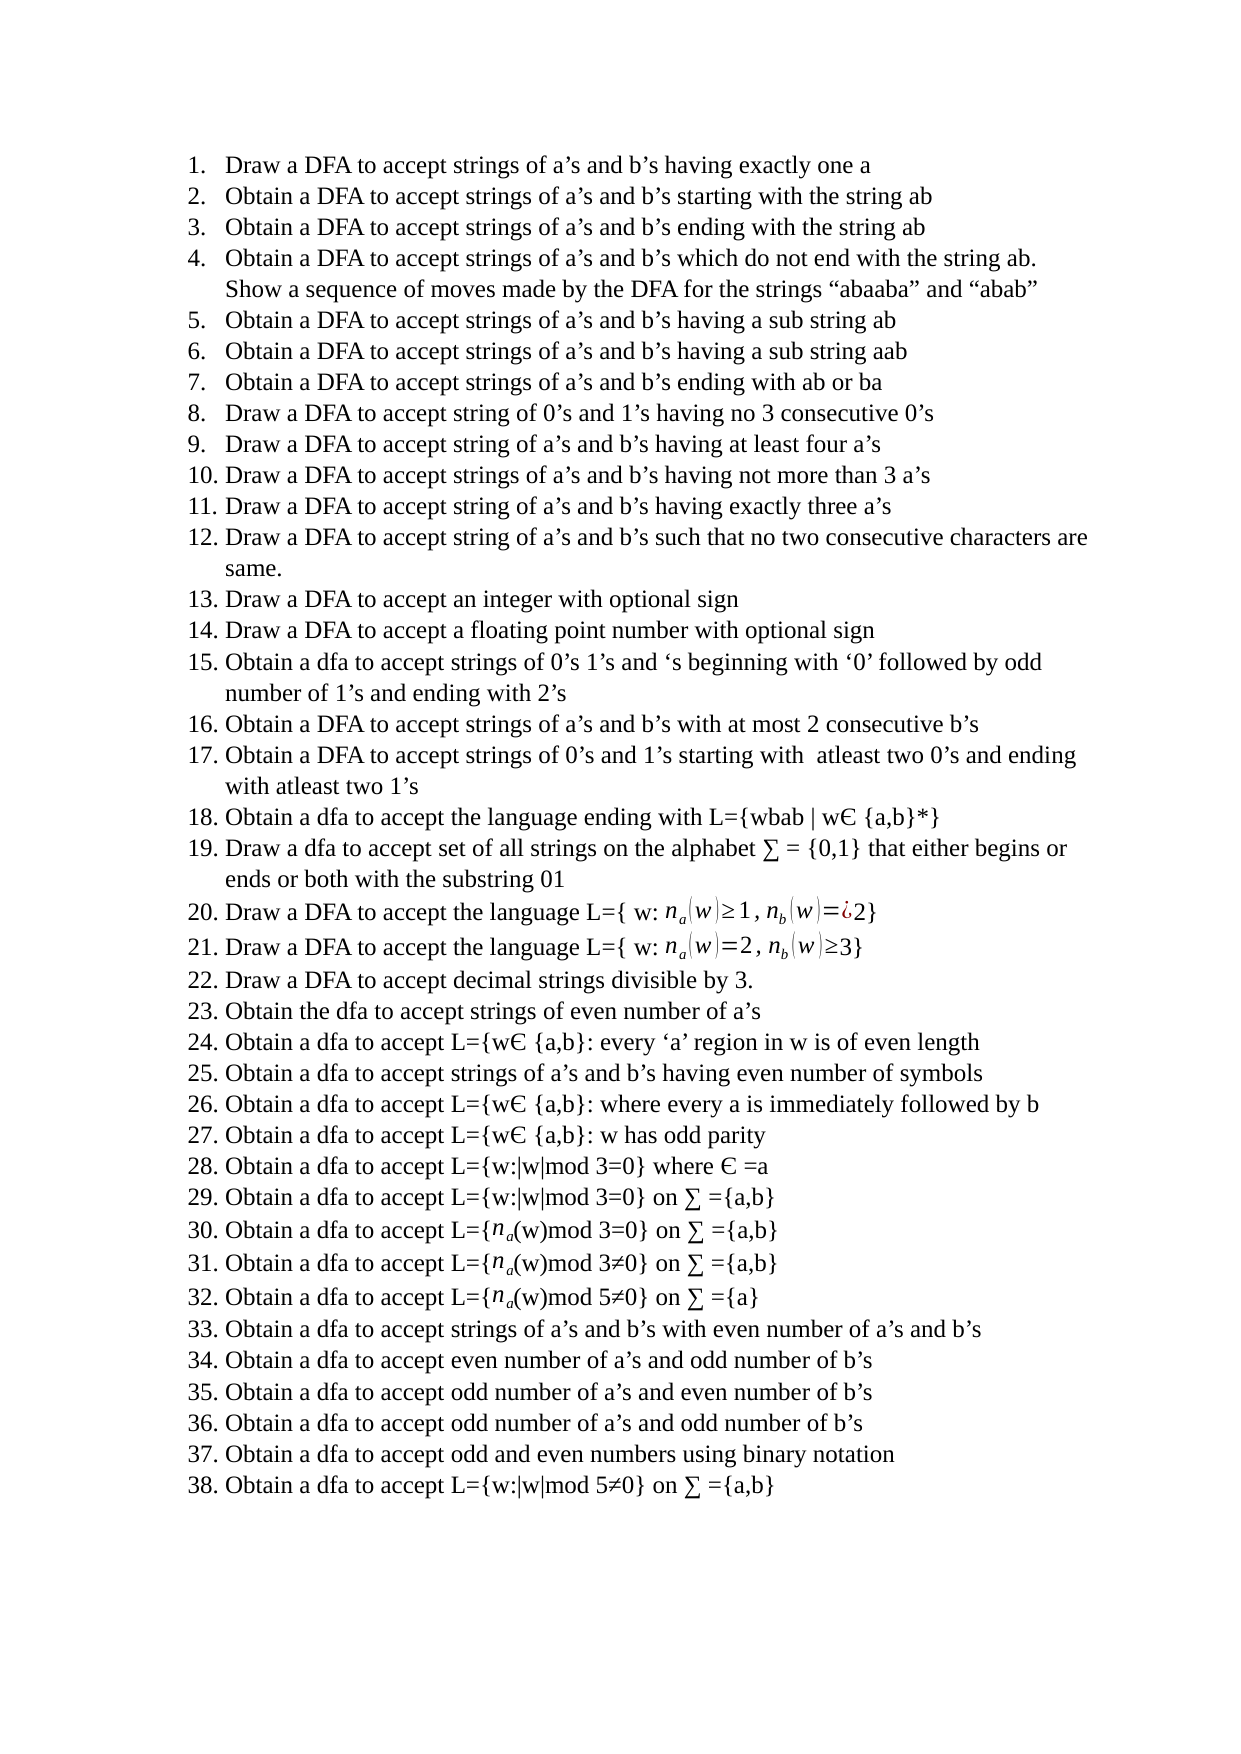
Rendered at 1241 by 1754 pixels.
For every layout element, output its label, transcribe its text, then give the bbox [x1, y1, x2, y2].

list Draw a DFA to accept an integer with optional sign [187, 584, 1090, 613]
list Draw a DFA to accept string of 0’s and 1’s having no 3 consecutive 0’s [187, 398, 1090, 427]
list Obtain a dfa to accept strings of a’s and b’s with even number of a’s and b’s [187, 1314, 1090, 1343]
list Obtain a DFA to accept strings of a’s and b’s with at most 2 consecutive b’s [187, 709, 1090, 737]
list Obtain a dfa to accept strings of a’s and b’s having even number of symbols [187, 1058, 1090, 1087]
list Draw a DFA to accept string of a’s and b’s having at least four a’s [187, 429, 1090, 458]
list Obtain a DFA to accept strings of a’s and b’s having a sub string aab [187, 336, 1090, 365]
list Draw a DFA to accept strings of a’s and b’s having not more than 3 a’s [187, 460, 1090, 489]
list Obtain a DFA to accept strings of a’s and b’s having a sub string ab [187, 305, 1090, 334]
list Draw a DFA to accept a floating point number with optional sign [187, 616, 1090, 644]
list Draw a DFA to accept string of a’s and b’s such that no two consecutive characters are same. [187, 522, 1090, 582]
list Draw a DFA to accept the language L={ w: 3} [187, 930, 1090, 963]
list Obtain the dfa to accept strings of even number of a’s [187, 996, 1090, 1025]
list Obtain a dfa to accept L={w:|w|mod 3=0} where Є =a [187, 1151, 1090, 1180]
list Obtain a dfa to accept strings of 0’s 1’s and ‘s beginning with ‘0’ followed by odd number of 1’s and ending with 2’s [187, 647, 1090, 706]
list Obtain a dfa to accept L={wЄ {a,b}: every ‘a’ region in w is of even length [187, 1027, 1090, 1056]
list Obtain a dfa to accept odd number of a’s and even number of b’s [187, 1377, 1090, 1405]
list Obtain a dfa to accept L={w:|w|mod 5≠0} on ∑ ={a,b} [187, 1470, 1090, 1498]
list Draw a dfa to accept set of all strings on the alphabet ∑ = {0,1} that either begins or ends or both with the substring 01 [187, 833, 1090, 893]
list Draw a DFA to accept the language L={ w: 2} [187, 895, 1090, 928]
list Obtain a dfa to accept L={(w)mod 3≠0} on ∑ ={a,b} [187, 1247, 1090, 1278]
list Obtain a dfa to accept L={wЄ {a,b}: where every a is immediately followed by b [187, 1089, 1090, 1118]
list Obtain a dfa to accept L={(w)mod 3=0} on ∑ ={a,b} [187, 1213, 1090, 1245]
list Draw a DFA to accept strings of a’s and b’s having exactly one a [187, 150, 1090, 179]
list Draw a DFA to accept string of a’s and b’s having exactly three a’s [187, 491, 1090, 520]
list Obtain a DFA to accept strings of 0’s and 1’s starting with atleast two 0’s and ending with atleast two 1’s [187, 740, 1090, 799]
list Obtain a DFA to accept strings of a’s and b’s starting with the string ab [187, 181, 1090, 210]
list Obtain a dfa to accept even number of a’s and odd number of b’s [187, 1346, 1090, 1374]
list Obtain a dfa to accept odd number of a’s and odd number of b’s [187, 1408, 1090, 1436]
list Draw a DFA to accept decimal strings divisible by 3. [187, 965, 1090, 994]
list Obtain a dfa to accept L={wЄ {a,b}: w has odd parity [187, 1120, 1090, 1149]
list Obtain a dfa to accept L={w:|w|mod 3=0} on ∑ ={a,b} [187, 1182, 1090, 1211]
list Obtain a DFA to accept strings of a’s and b’s which do not end with the string ab. Show a sequence of moves made by the DFA for the strings “abaaba” and “abab” [187, 243, 1090, 303]
list Obtain a dfa to accept the language ending with L={wbab | wЄ {a,b}*} [187, 802, 1090, 831]
list Obtain a dfa to accept odd and even numbers using binary notation [187, 1439, 1090, 1467]
list Obtain a dfa to accept L={(w)mod 5≠0} on ∑ ={a} [187, 1281, 1090, 1312]
list Obtain a DFA to accept strings of a’s and b’s ending with ab or ba [187, 367, 1090, 396]
list Obtain a DFA to accept strings of a’s and b’s ending with the string ab [187, 212, 1090, 241]
